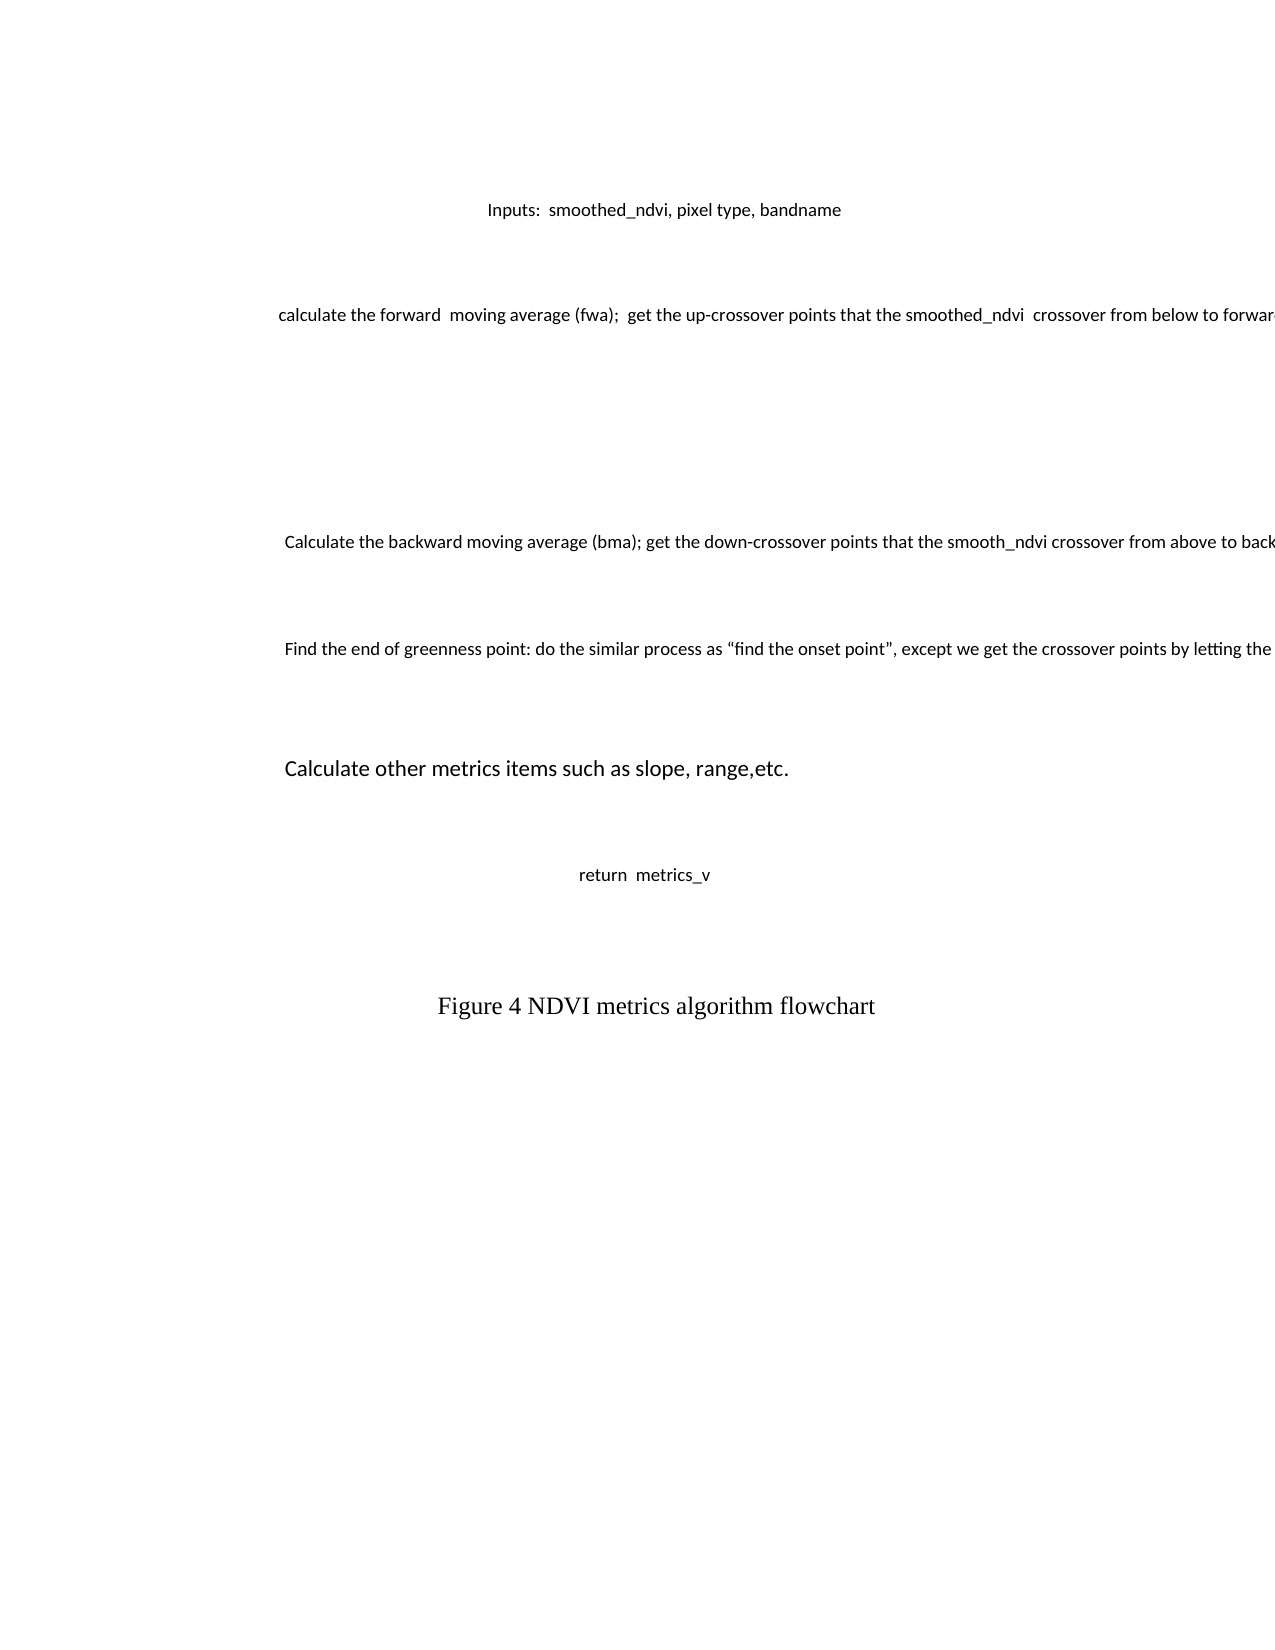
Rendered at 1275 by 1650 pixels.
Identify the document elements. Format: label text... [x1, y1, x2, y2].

text Figure 4 NDVI metrics algorithm flowchart [187, 991, 1125, 1019]
